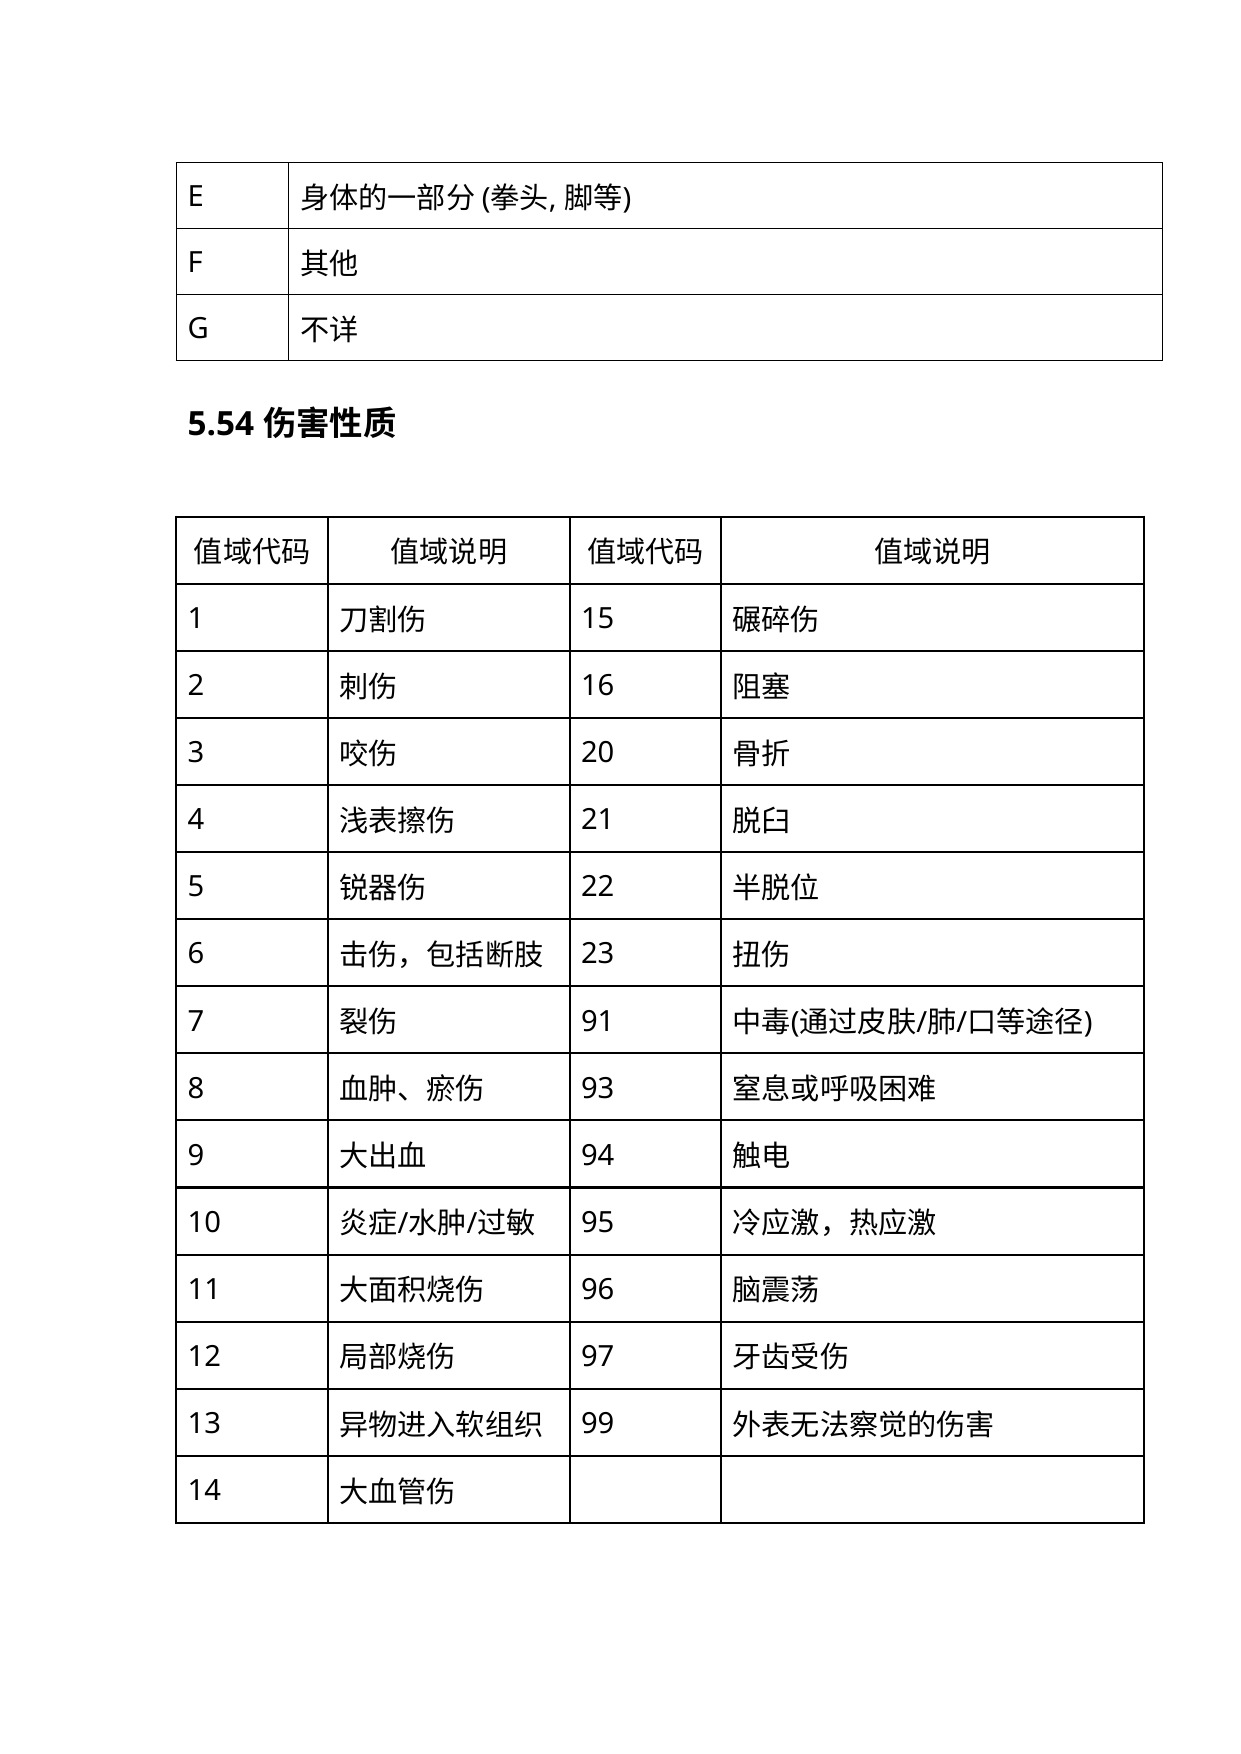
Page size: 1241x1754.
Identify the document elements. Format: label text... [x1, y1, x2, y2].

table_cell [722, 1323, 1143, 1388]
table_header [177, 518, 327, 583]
subtitle 5.54 伤害性质 [187, 388, 1053, 453]
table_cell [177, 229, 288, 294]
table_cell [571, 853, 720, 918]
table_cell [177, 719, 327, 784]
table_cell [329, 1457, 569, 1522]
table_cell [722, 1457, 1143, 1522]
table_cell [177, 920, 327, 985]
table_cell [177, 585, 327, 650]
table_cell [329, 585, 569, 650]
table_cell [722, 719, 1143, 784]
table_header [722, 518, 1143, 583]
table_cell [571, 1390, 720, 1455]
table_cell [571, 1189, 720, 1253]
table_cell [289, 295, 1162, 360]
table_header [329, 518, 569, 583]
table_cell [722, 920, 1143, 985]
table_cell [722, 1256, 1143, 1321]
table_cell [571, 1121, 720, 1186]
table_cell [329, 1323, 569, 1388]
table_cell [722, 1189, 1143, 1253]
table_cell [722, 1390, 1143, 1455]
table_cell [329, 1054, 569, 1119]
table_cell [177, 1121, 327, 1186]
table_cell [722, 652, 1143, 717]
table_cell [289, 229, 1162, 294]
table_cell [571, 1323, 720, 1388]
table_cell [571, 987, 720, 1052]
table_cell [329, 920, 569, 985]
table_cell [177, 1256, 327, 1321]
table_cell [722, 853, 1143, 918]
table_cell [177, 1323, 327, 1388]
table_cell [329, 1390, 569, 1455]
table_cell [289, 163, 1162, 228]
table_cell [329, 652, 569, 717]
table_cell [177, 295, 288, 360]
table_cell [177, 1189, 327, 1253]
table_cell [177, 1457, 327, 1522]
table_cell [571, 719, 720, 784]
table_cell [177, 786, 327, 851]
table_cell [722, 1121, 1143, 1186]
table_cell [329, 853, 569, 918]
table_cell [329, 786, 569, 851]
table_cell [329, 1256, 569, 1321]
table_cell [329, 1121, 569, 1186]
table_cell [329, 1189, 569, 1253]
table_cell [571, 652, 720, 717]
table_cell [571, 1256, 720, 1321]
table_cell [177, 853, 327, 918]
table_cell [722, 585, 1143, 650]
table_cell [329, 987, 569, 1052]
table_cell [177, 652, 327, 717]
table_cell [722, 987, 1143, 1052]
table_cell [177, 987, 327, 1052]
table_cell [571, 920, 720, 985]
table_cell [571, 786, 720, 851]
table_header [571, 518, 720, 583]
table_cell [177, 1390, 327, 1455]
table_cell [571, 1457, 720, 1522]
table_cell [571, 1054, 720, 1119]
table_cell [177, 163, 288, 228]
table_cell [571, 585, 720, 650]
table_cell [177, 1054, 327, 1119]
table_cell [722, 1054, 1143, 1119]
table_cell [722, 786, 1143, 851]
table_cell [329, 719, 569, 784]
